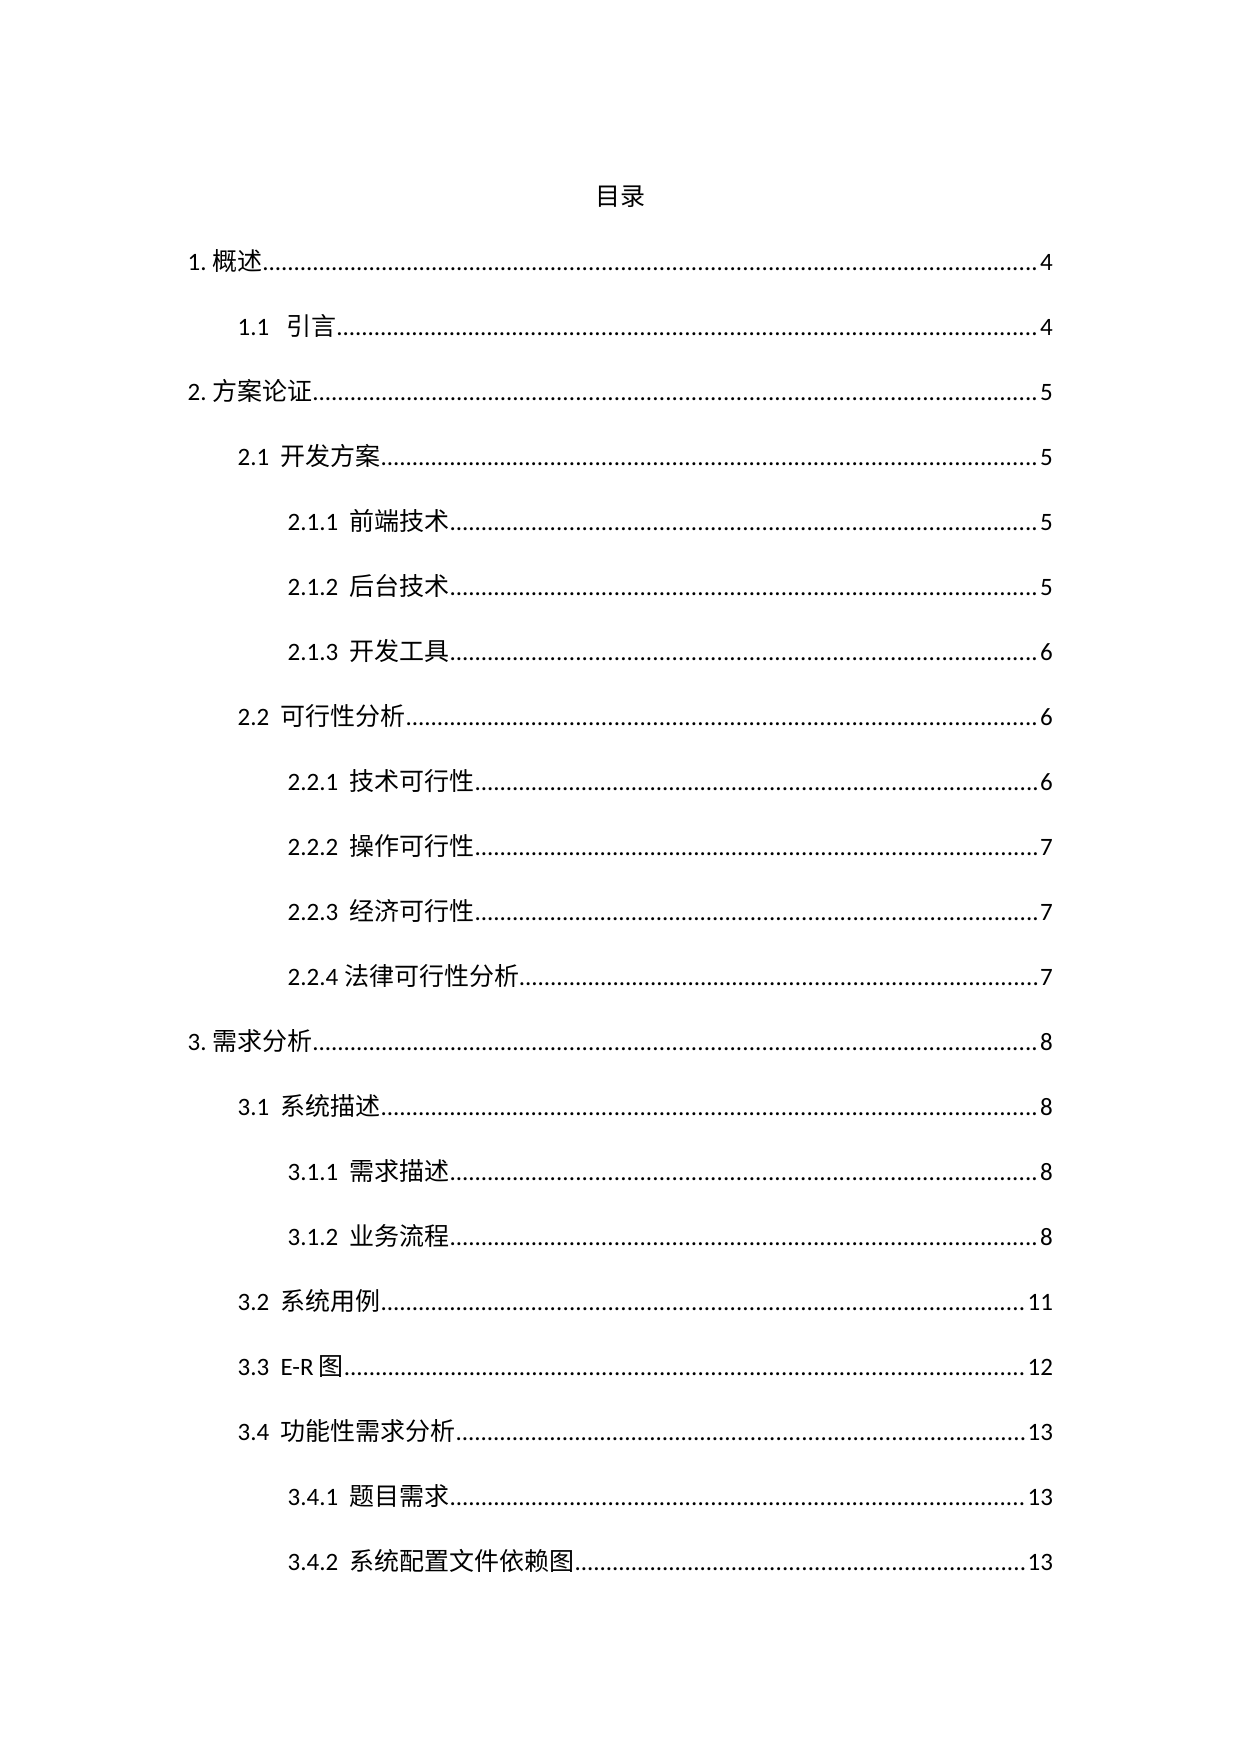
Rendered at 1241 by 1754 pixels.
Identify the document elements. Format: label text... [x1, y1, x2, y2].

text 3.1.2 业务流程 8 [287, 1202, 1053, 1267]
text 2.2.4 法律可行性分析 7 [287, 942, 1053, 1007]
text 3.4.2 系统配置文件依赖图 13 [287, 1527, 1053, 1592]
text 2.1.2 后台技术 5 [287, 552, 1053, 617]
text 3.4.1 题目需求 13 [287, 1462, 1053, 1527]
text 2.1 开发方案 5 [237, 422, 1053, 487]
text 2. 方案论证 5 [187, 357, 1053, 422]
text 2.1.1 前端技术 5 [287, 487, 1053, 552]
text 3.2 系统用例 11 [237, 1267, 1053, 1332]
text 2.2.3 经济可行性 7 [287, 877, 1053, 942]
text 3.1 系统描述 8 [237, 1072, 1053, 1137]
text 3.4 功能性需求分析 13 [237, 1397, 1053, 1462]
text 3.3 E-R图 12 [237, 1332, 1053, 1397]
text 2.2 可行性分析 6 [237, 682, 1053, 747]
text 2.2.2 操作可行性 7 [287, 812, 1053, 877]
text 2.2.1 技术可行性 6 [287, 747, 1053, 812]
text 3. 需求分析 8 [187, 1007, 1053, 1072]
text 3.1.1 需求描述 8 [287, 1137, 1053, 1202]
text 1. 概述 4 [187, 227, 1053, 292]
text 2.1.3 开发工具 6 [287, 617, 1053, 682]
text 1.1 引言 4 [237, 292, 1053, 357]
text 目录 [187, 162, 1053, 227]
